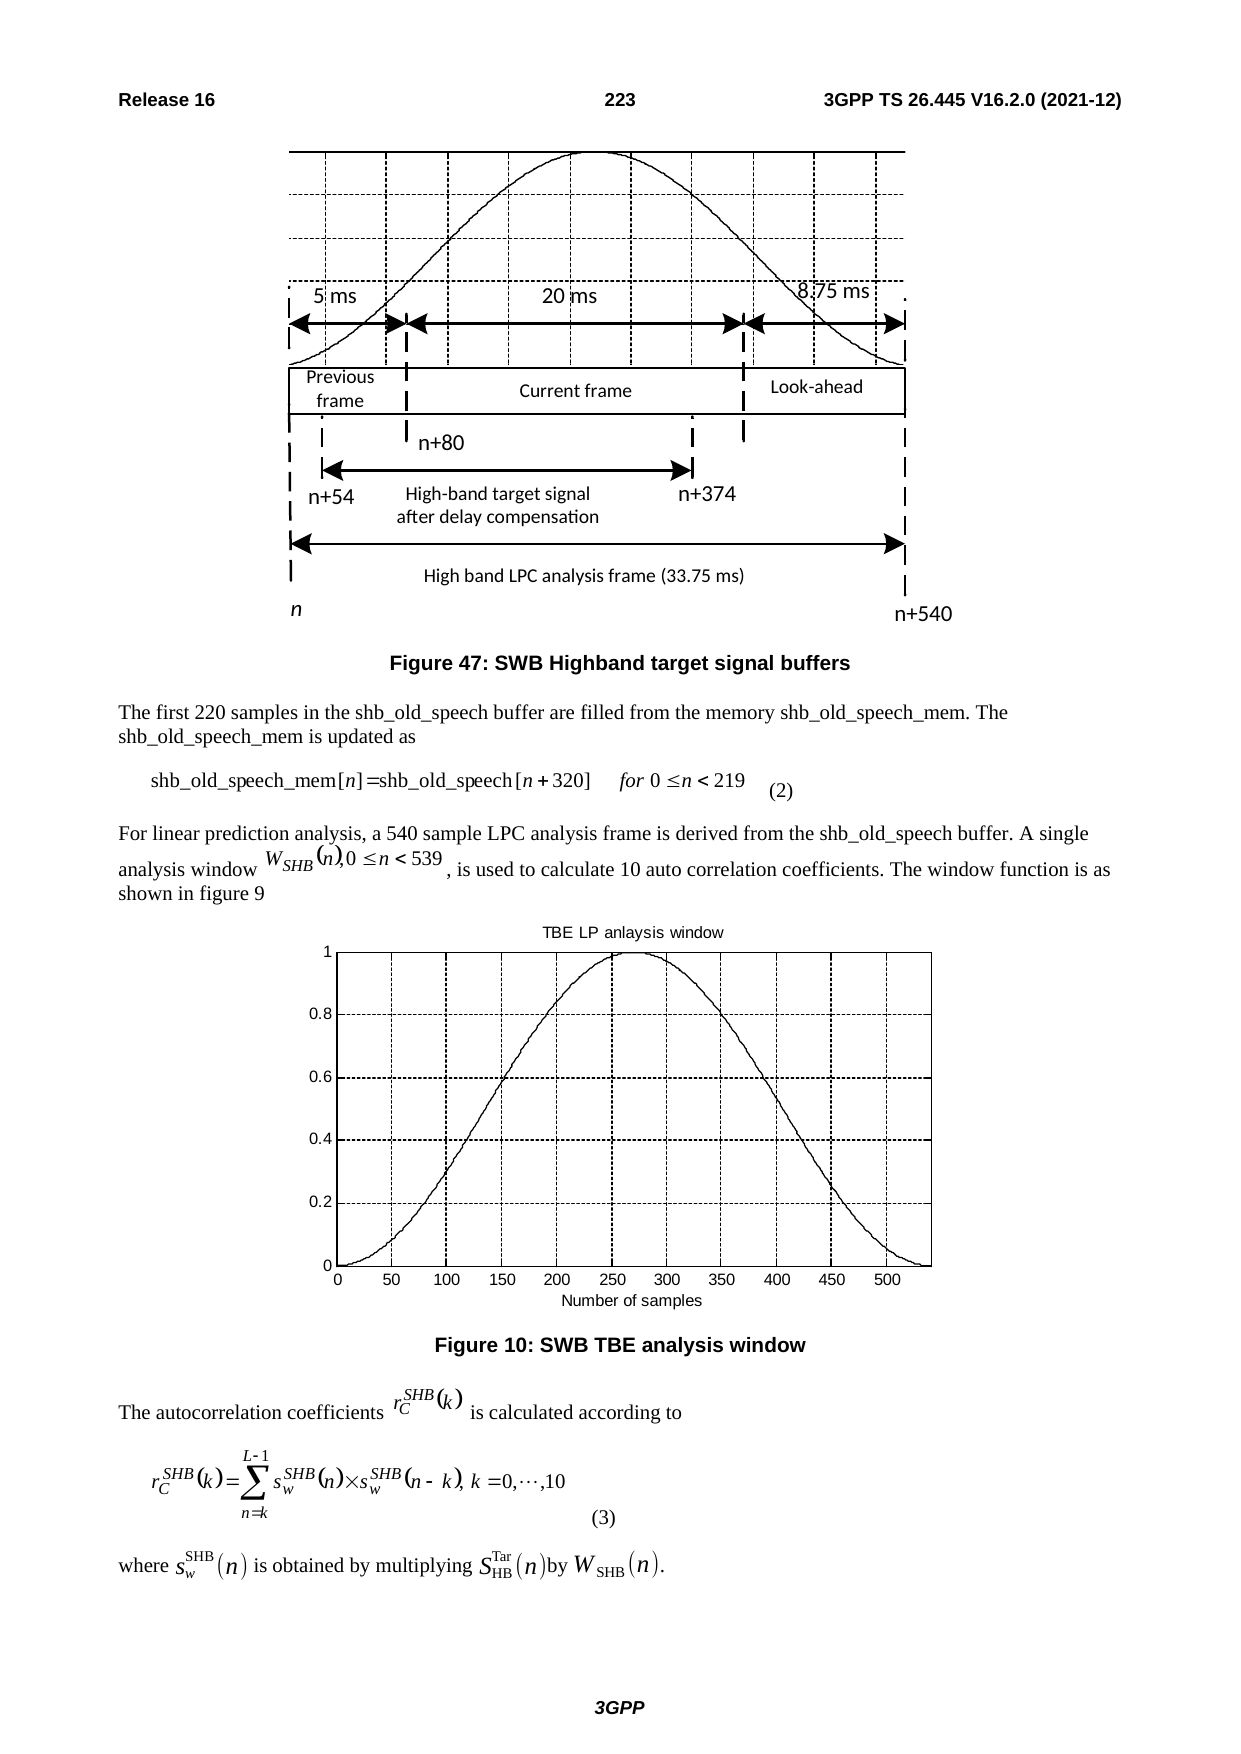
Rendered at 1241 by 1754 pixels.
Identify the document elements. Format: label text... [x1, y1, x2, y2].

text Figure 47: SWB Highband target signal buffers [118, 651, 1122, 675]
text The first 220 samples in the shb_old_speech buffer are filled from the memory shb_old_speech_mem. The shb_old_speech_mem is updated as [118, 700, 1122, 748]
text where is obtained by multiplying by . [118, 1548, 1122, 1582]
text The autocorrelation coefficients is calculated according to [118, 1382, 1122, 1424]
